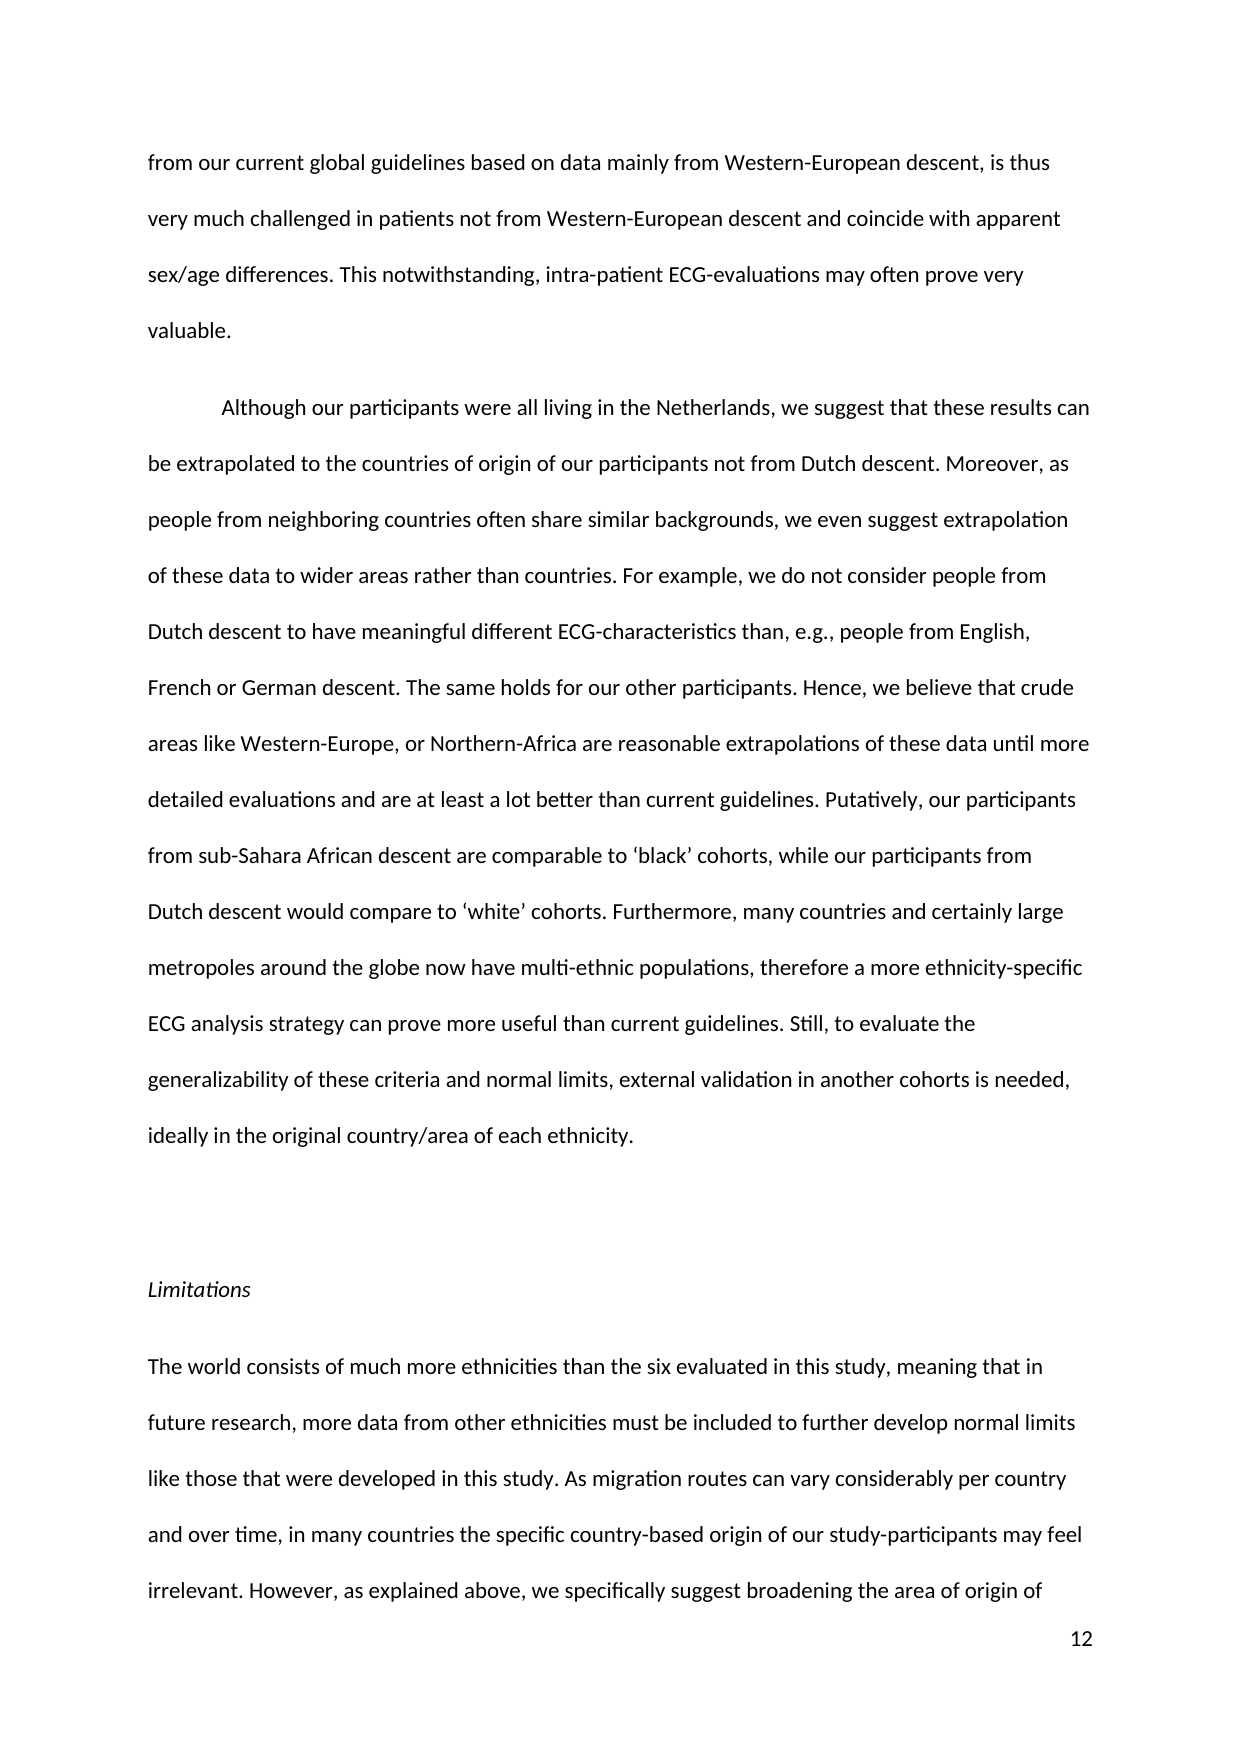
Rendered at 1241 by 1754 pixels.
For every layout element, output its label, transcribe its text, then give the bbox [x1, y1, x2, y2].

text Although our participants were all living in the Netherlands, we suggest that these results can be extrapolated to the countries of origin of our participants not from Dutch descent. Moreover, as people from neighboring countries often share similar backgrounds, we even suggest extrapolation of these data to wider areas rather than countries. For example, we do not consider people from Dutch descent to have meaningful different ECG-characteristics than, e.g., people from English, French or German descent. The same holds for our other participants. Hence, we believe that crude areas like Western-Europe, or Northern-Africa are reasonable extrapolations of these data until more detailed evaluations and are at least a lot better than current guidelines. Putatively, our participants from sub-Sahara African descent are comparable to ‘black’ cohorts, while our participants from Dutch descent would compare to ‘white’ cohorts. Furthermore, many countries and certainly large metropoles around the globe now have multi-ethnic populations, therefore a more ethnicity-specific ECG analysis strategy can prove more useful than current guidelines. Still, to evaluate the generalizability of these criteria and normal limits, external validation in another cohorts is needed, ideally in the original country/area of each ethnicity. [148, 393, 1093, 1149]
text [148, 1352, 1093, 1604]
text Limitations [148, 1275, 1093, 1303]
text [148, 148, 1093, 344]
